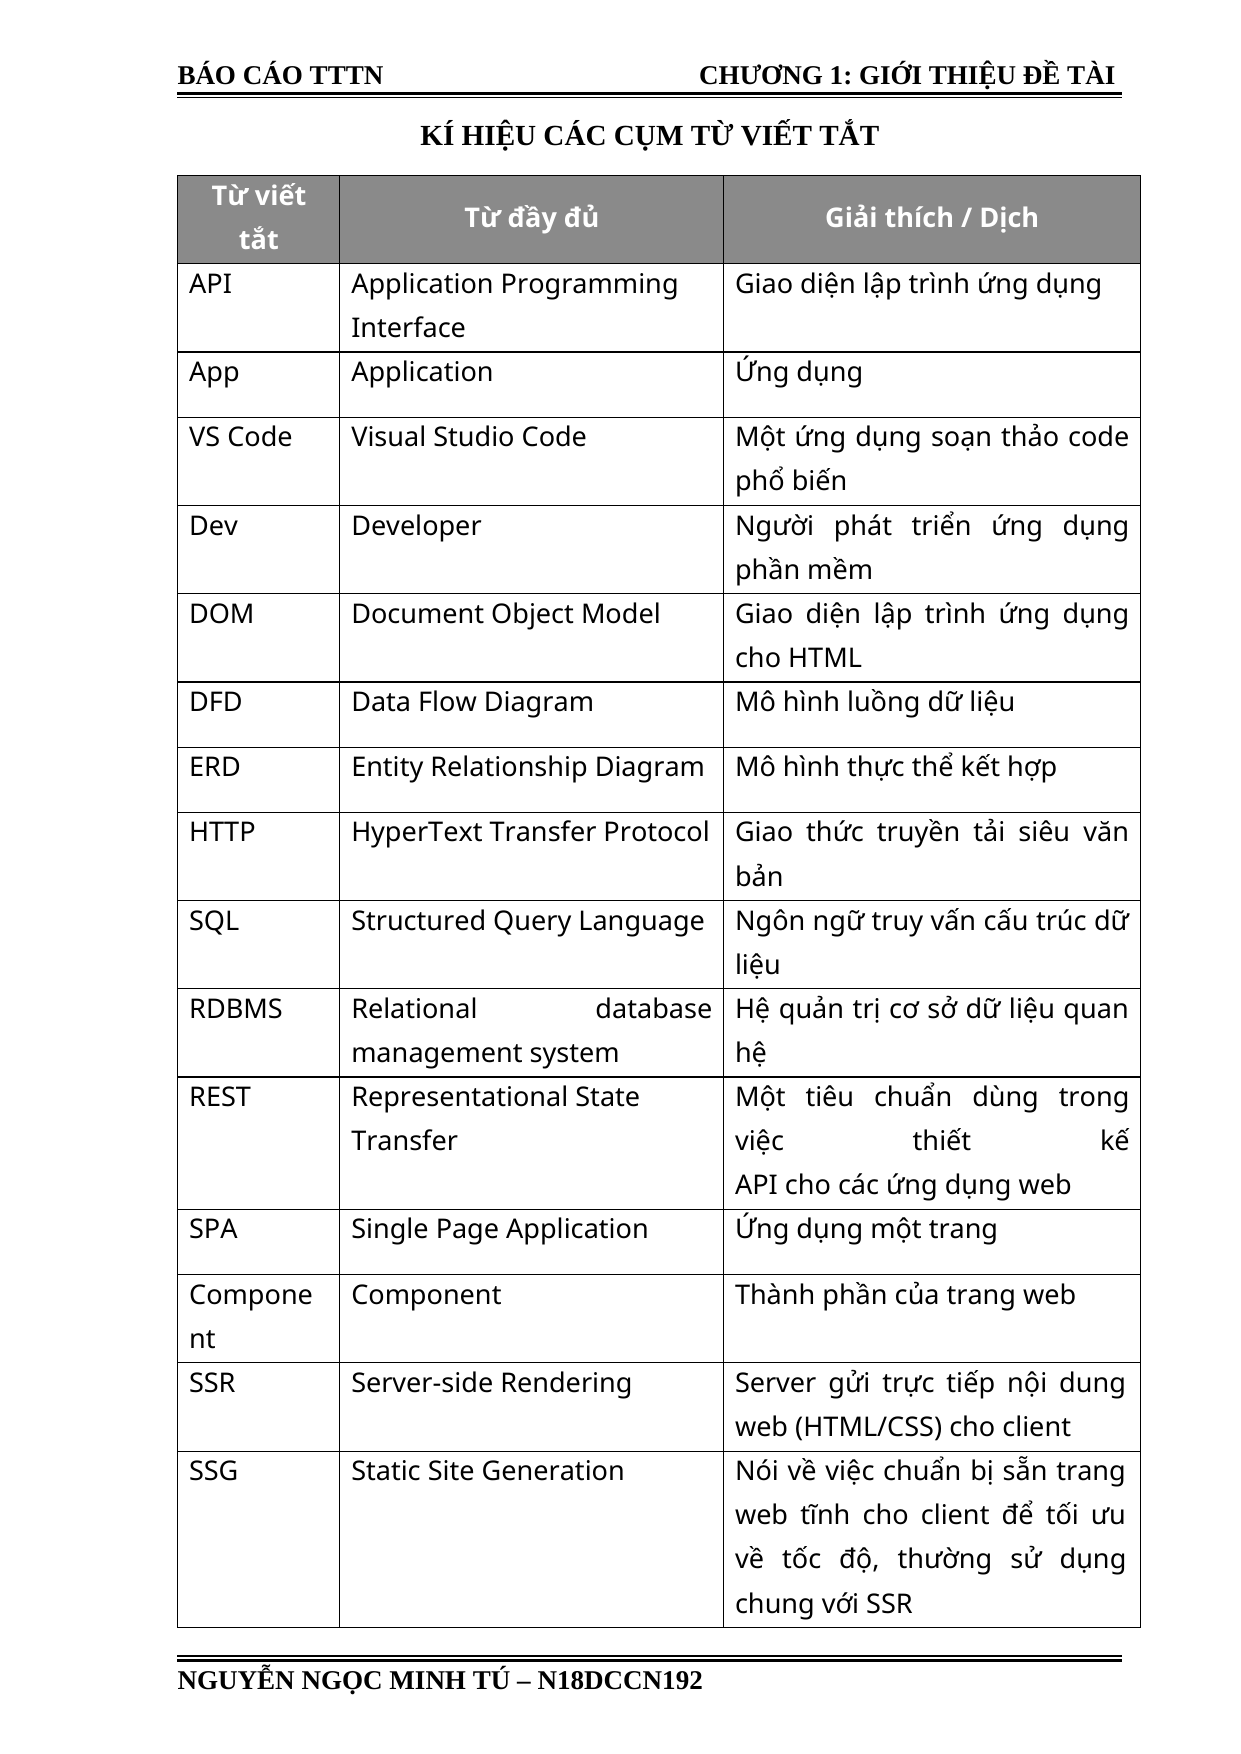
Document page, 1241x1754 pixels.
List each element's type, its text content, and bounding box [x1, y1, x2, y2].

table_cell Ngôn ngữ truy vấn cấu trúc dữ liệu [724, 901, 1140, 988]
table_cell App [178, 353, 339, 417]
table_cell Server gửi trực tiếp nội dung web (HTML/CSS) cho client [724, 1363, 1140, 1451]
table_cell Visual Studio Code [340, 418, 723, 505]
table_cell Giao thức truyền tải siêu văn bản [724, 813, 1140, 900]
table_cell Nói về việc chuẩn bị sẵn trang web tĩnh cho client để tối ưu về tốc độ, thường sử dụng chung với SSR [724, 1452, 1140, 1627]
table_cell Component [178, 1275, 339, 1362]
table_cell Representational State Transfer [340, 1078, 723, 1209]
table_cell Giao diện lập trình ứng dụng [724, 264, 1140, 351]
table_cell Component [340, 1275, 723, 1362]
table_cell Thành phần của trang web [724, 1275, 1140, 1362]
table_cell Server-side Rendering [340, 1363, 723, 1451]
table_cell VS Code [178, 418, 339, 505]
table_cell Giao diện lập trình ứng dụng cho HTML [724, 594, 1140, 681]
table_cell Entity Relationship Diagram [340, 748, 723, 812]
table_cell SSG [178, 1452, 339, 1627]
table_cell Ứng dụng một trang [724, 1210, 1140, 1274]
table_header Từ đầy đủ [340, 176, 723, 263]
table_cell HTTP [178, 813, 339, 900]
table_cell Dev [178, 506, 339, 593]
table_cell Hệ quản trị cơ sở dữ liệu quan hệ [724, 989, 1140, 1076]
table_cell Application [340, 353, 723, 417]
table_cell Application Programming Interface [340, 264, 723, 351]
text KÍ HIỆU CÁC CỤM TỪ VIẾT TẮT [177, 118, 1122, 152]
table_cell HyperText Transfer Protocol [340, 813, 723, 900]
table_cell Static Site Generation [340, 1452, 723, 1627]
table_cell SPA [178, 1210, 339, 1274]
table_cell Người phát triển ứng dụng phần mềm [724, 506, 1140, 593]
table_cell Mô hình thực thể kết hợp [724, 748, 1140, 812]
table_cell SQL [178, 901, 339, 988]
table_header Từ viết tắt [178, 176, 339, 263]
table_cell ERD [178, 748, 339, 812]
table_cell Một tiêu chuẩn dùng trong việc thiết kế API cho các ứng dụng web [724, 1078, 1140, 1209]
table_cell SSR [178, 1363, 339, 1451]
table_cell Single Page Application [340, 1210, 723, 1274]
table_cell DFD [178, 683, 339, 747]
table_cell RDBMS [178, 989, 339, 1076]
table_cell Developer [340, 506, 723, 593]
table_header Giải thích / Dịch [724, 176, 1140, 263]
table_cell Data Flow Diagram [340, 683, 723, 747]
table_cell Document Object Model [340, 594, 723, 681]
table_cell API [178, 264, 339, 351]
table_cell Mô hình luồng dữ liệu [724, 683, 1140, 747]
table_cell Ứng dụng [724, 353, 1140, 417]
table_cell DOM [178, 594, 339, 681]
table_cell REST [178, 1078, 339, 1209]
table_cell Một ứng dụng soạn thảo code phổ biến [724, 418, 1140, 505]
table_cell Relational database management system [340, 989, 723, 1076]
table_cell Structured Query Language [340, 901, 723, 988]
